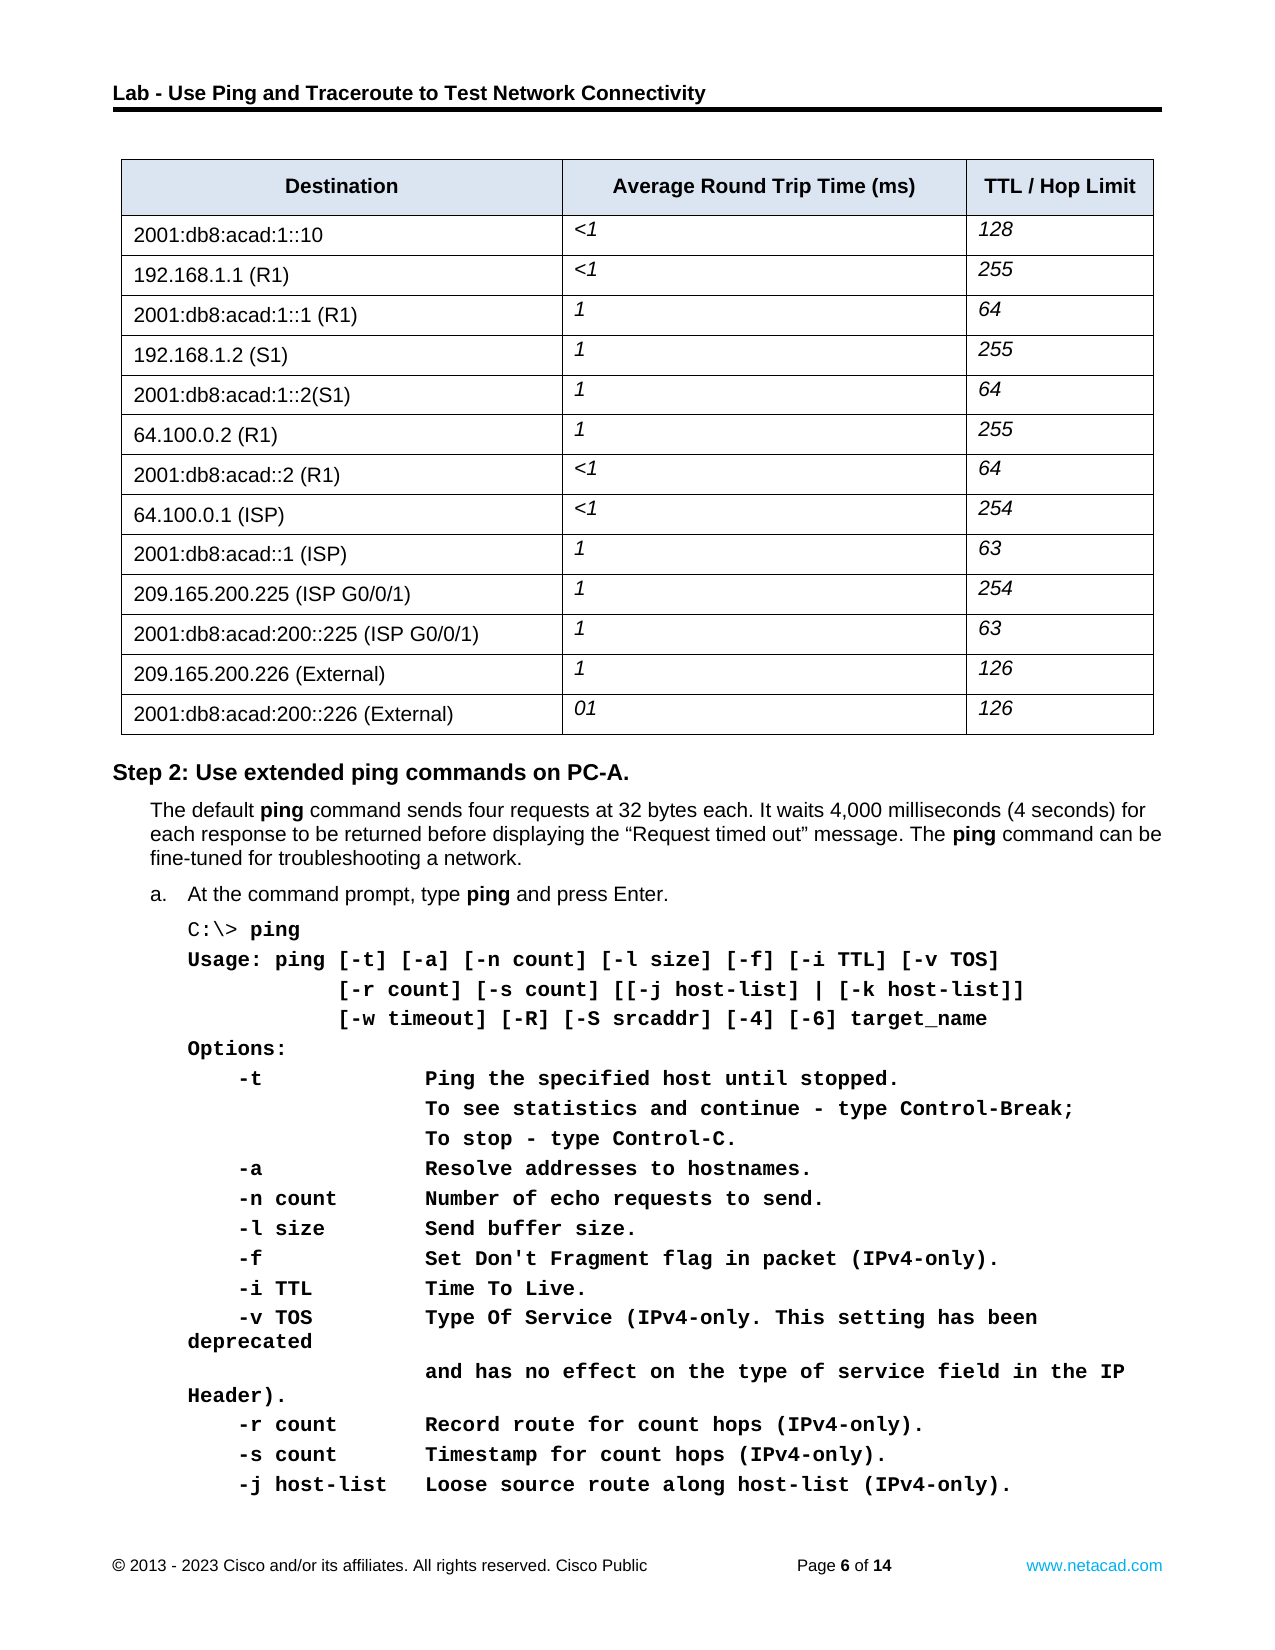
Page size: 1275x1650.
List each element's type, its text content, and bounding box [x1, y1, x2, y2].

table_cell 64 [967, 376, 1153, 414]
text -i TTL Time To Live. [187, 1277, 1162, 1301]
table_cell 63 [967, 615, 1153, 654]
table_cell 2001:db8:acad:200::226 (External) [122, 695, 562, 733]
table_cell 209.165.200.225 (ISP G0/0/1) [122, 575, 562, 614]
table_cell 64 [967, 296, 1153, 334]
table_header TTL / Hop Limit [967, 160, 1153, 215]
text -f Set Don't Fragment flag in packet (IPv4-only). [187, 1248, 1162, 1271]
text Options: [187, 1038, 1162, 1062]
table_cell 1 [563, 376, 966, 414]
text -n count Number of echo requests to send. [187, 1188, 1162, 1211]
table_cell 2001:db8:acad::1 (ISP) [122, 535, 562, 574]
table_cell 2001:db8:acad::2 (R1) [122, 455, 562, 494]
table_cell <1 [563, 455, 966, 494]
text The default ping command sends four requests at 32 bytes each. It waits 4,000 milliseconds (4 seconds) for each response to be returned before displaying the “Request timed out” message. The ping command can be fine-tuned for troubleshooting a network. [150, 798, 1162, 870]
text To stop - type Control-C. [187, 1128, 1162, 1152]
text To see statistics and continue - type Control-Break; [187, 1098, 1162, 1122]
table_cell 126 [967, 655, 1153, 694]
table_cell 255 [967, 415, 1153, 454]
table_cell 1 [563, 296, 966, 334]
table_cell 1 [563, 655, 966, 694]
table_cell 64.100.0.1 (ISP) [122, 495, 562, 534]
table_cell 209.165.200.226 (External) [122, 655, 562, 694]
text C:\> ping [187, 919, 1162, 942]
table_cell 64 [967, 455, 1153, 494]
subtitle Use extended ping commands on PC-A. [112, 759, 1162, 785]
table_cell 1 [563, 336, 966, 374]
table_cell 1 [563, 575, 966, 614]
table_cell 255 [967, 256, 1153, 295]
table_cell <1 [563, 495, 966, 534]
text -j host-list Loose source route along host-list (IPv4-only). [187, 1474, 1162, 1498]
table_cell 1 [563, 615, 966, 654]
text -a Resolve addresses to hostnames. [187, 1158, 1162, 1182]
table_cell 2001:db8:acad:1::1 (R1) [122, 296, 562, 334]
text [-w timeout] [-R] [-S srcaddr] [-4] [-6] target_name [187, 1008, 1162, 1032]
table_cell 128 [967, 216, 1153, 255]
table_cell 126 [967, 695, 1153, 733]
table_cell 2001:db8:acad:200::225 (ISP G0/0/1) [122, 615, 562, 654]
text -r count Record route for count hops (IPv4-only). [187, 1414, 1162, 1438]
table_cell <1 [563, 216, 966, 255]
table_cell 192.168.1.2 (S1) [122, 336, 562, 374]
table_header Destination [122, 160, 562, 215]
table_cell 254 [967, 495, 1153, 534]
table_cell 2001:db8:acad:1::2(S1) [122, 376, 562, 414]
text At the command prompt, type ping and press Enter. [150, 882, 1162, 906]
table_cell 01 [563, 695, 966, 733]
table_cell 2001:db8:acad:1::10 [122, 216, 562, 255]
table_cell 1 [563, 415, 966, 454]
table_header Average Round Trip Time (ms) [563, 160, 966, 215]
table_cell 63 [967, 535, 1153, 574]
table_cell 254 [967, 575, 1153, 614]
text -l size Send buffer size. [187, 1218, 1162, 1241]
table_cell <1 [563, 256, 966, 295]
text [-r count] [-s count] [[-j host-list] | [-k host-list]] [187, 978, 1162, 1002]
text -v TOS Type Of Service (IPv4-only. This setting has been deprecated [187, 1307, 1162, 1355]
text -t Ping the specified host until stopped. [187, 1068, 1162, 1092]
text -s count Timestamp for count hops (IPv4-only). [187, 1444, 1162, 1468]
text and has no effect on the type of service field in the IP Header). [187, 1361, 1162, 1408]
table_cell 192.168.1.1 (R1) [122, 256, 562, 295]
table_cell 64.100.0.2 (R1) [122, 415, 562, 454]
table_cell 255 [967, 336, 1153, 374]
table_cell 1 [563, 535, 966, 574]
text Usage: ping [-t] [-a] [-n count] [-l size] [-f] [-i TTL] [-v TOS] [187, 949, 1162, 972]
